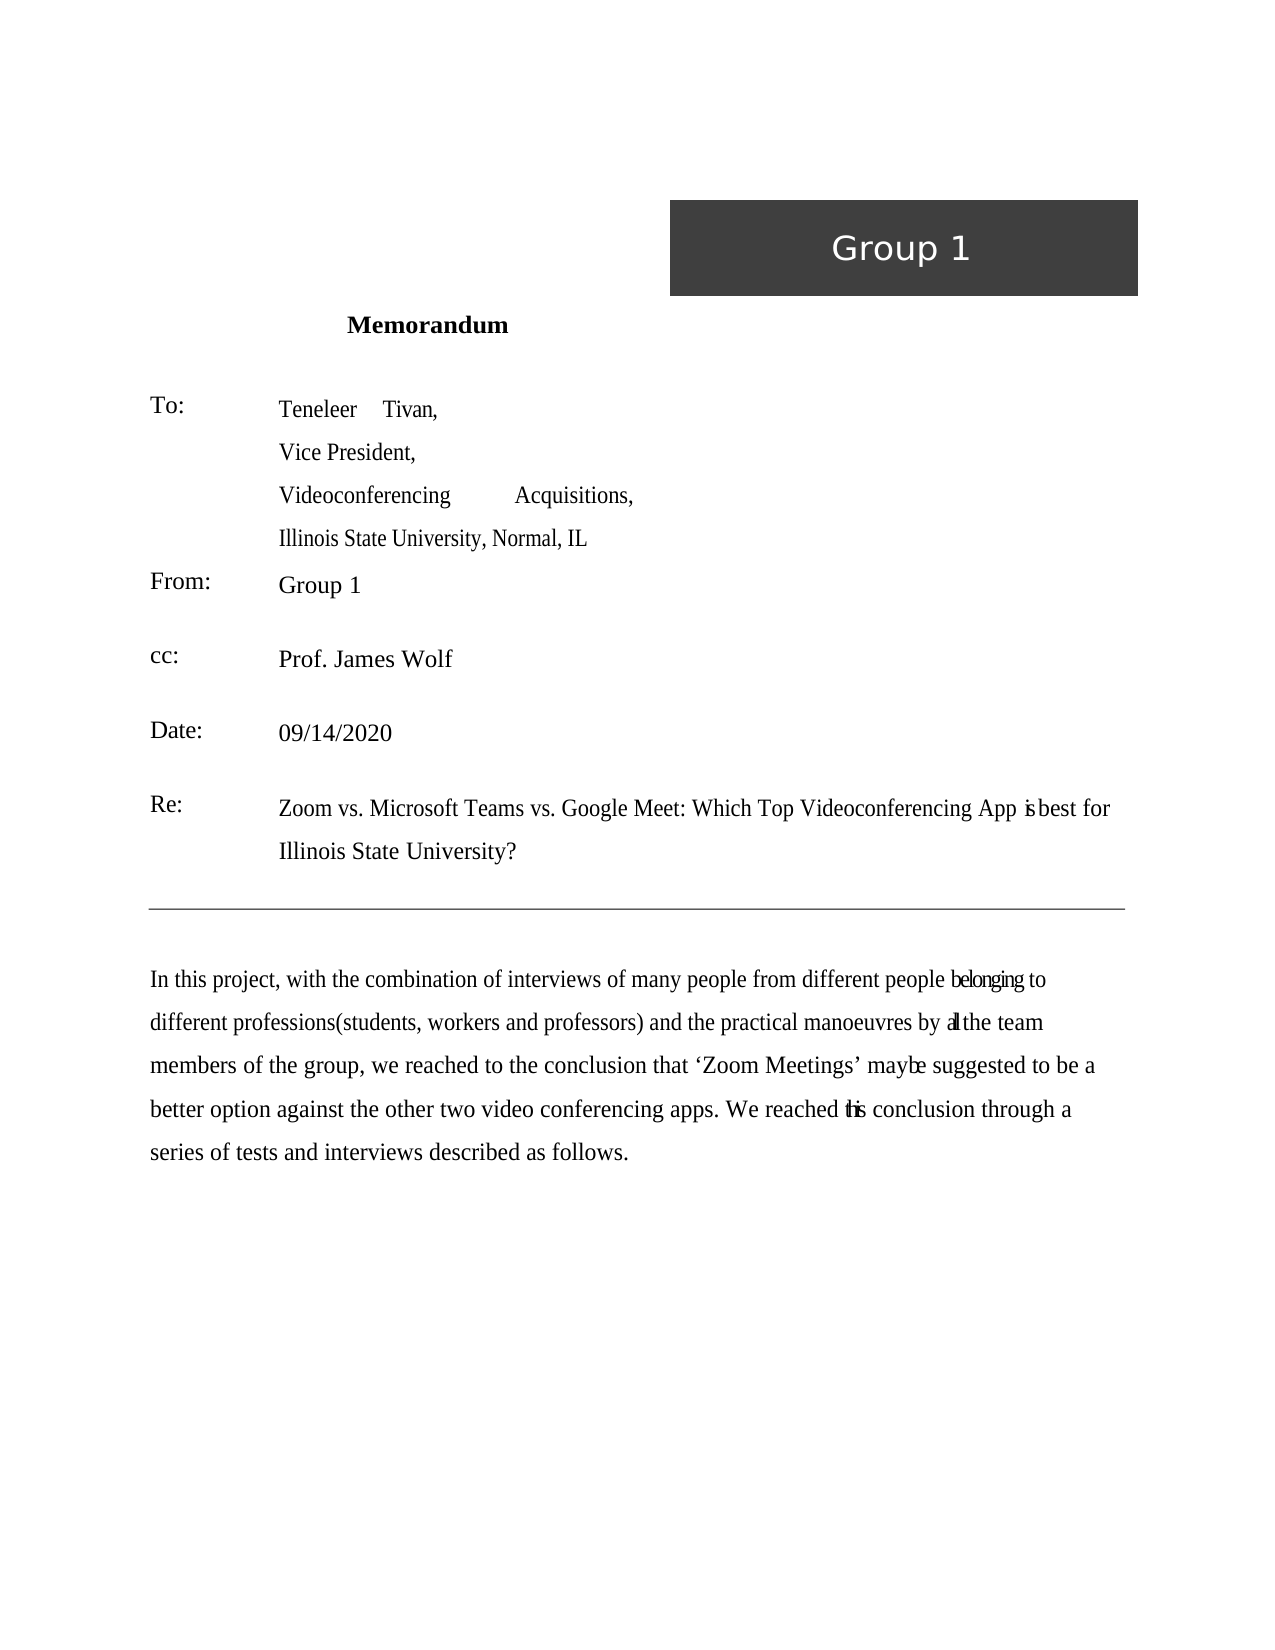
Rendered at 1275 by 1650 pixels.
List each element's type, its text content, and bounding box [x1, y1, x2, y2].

text In this project, with the combination of interviews of many people from different people belonging to different professions(students, workers and professors) and the practical manoeuvres by all the team members of the group, we reached to the conclusion that ‘Zoom Meetings’ maybe suggested to be a better option against the other two video conferencing apps. We reached this conclusion through a series of tests and interviews described as follows. [150, 905, 1110, 1166]
title Memorandum [347, 310, 1167, 338]
text Date: 09/14/2020 [150, 715, 1167, 747]
text Videoconferencing Acquisitions, Illinois State University, Normal, IL [278, 480, 634, 552]
text cc: Prof. James Wolf [150, 641, 1167, 673]
text To: Teneleer Tivan, Vice President, [150, 390, 438, 466]
text Re: Zoom vs. Microsoft Teams vs. Google Meet: Which Top Videoconferencing App is best for Illinois State University? [150, 789, 1110, 864]
text From: Group 1 [150, 566, 1167, 599]
